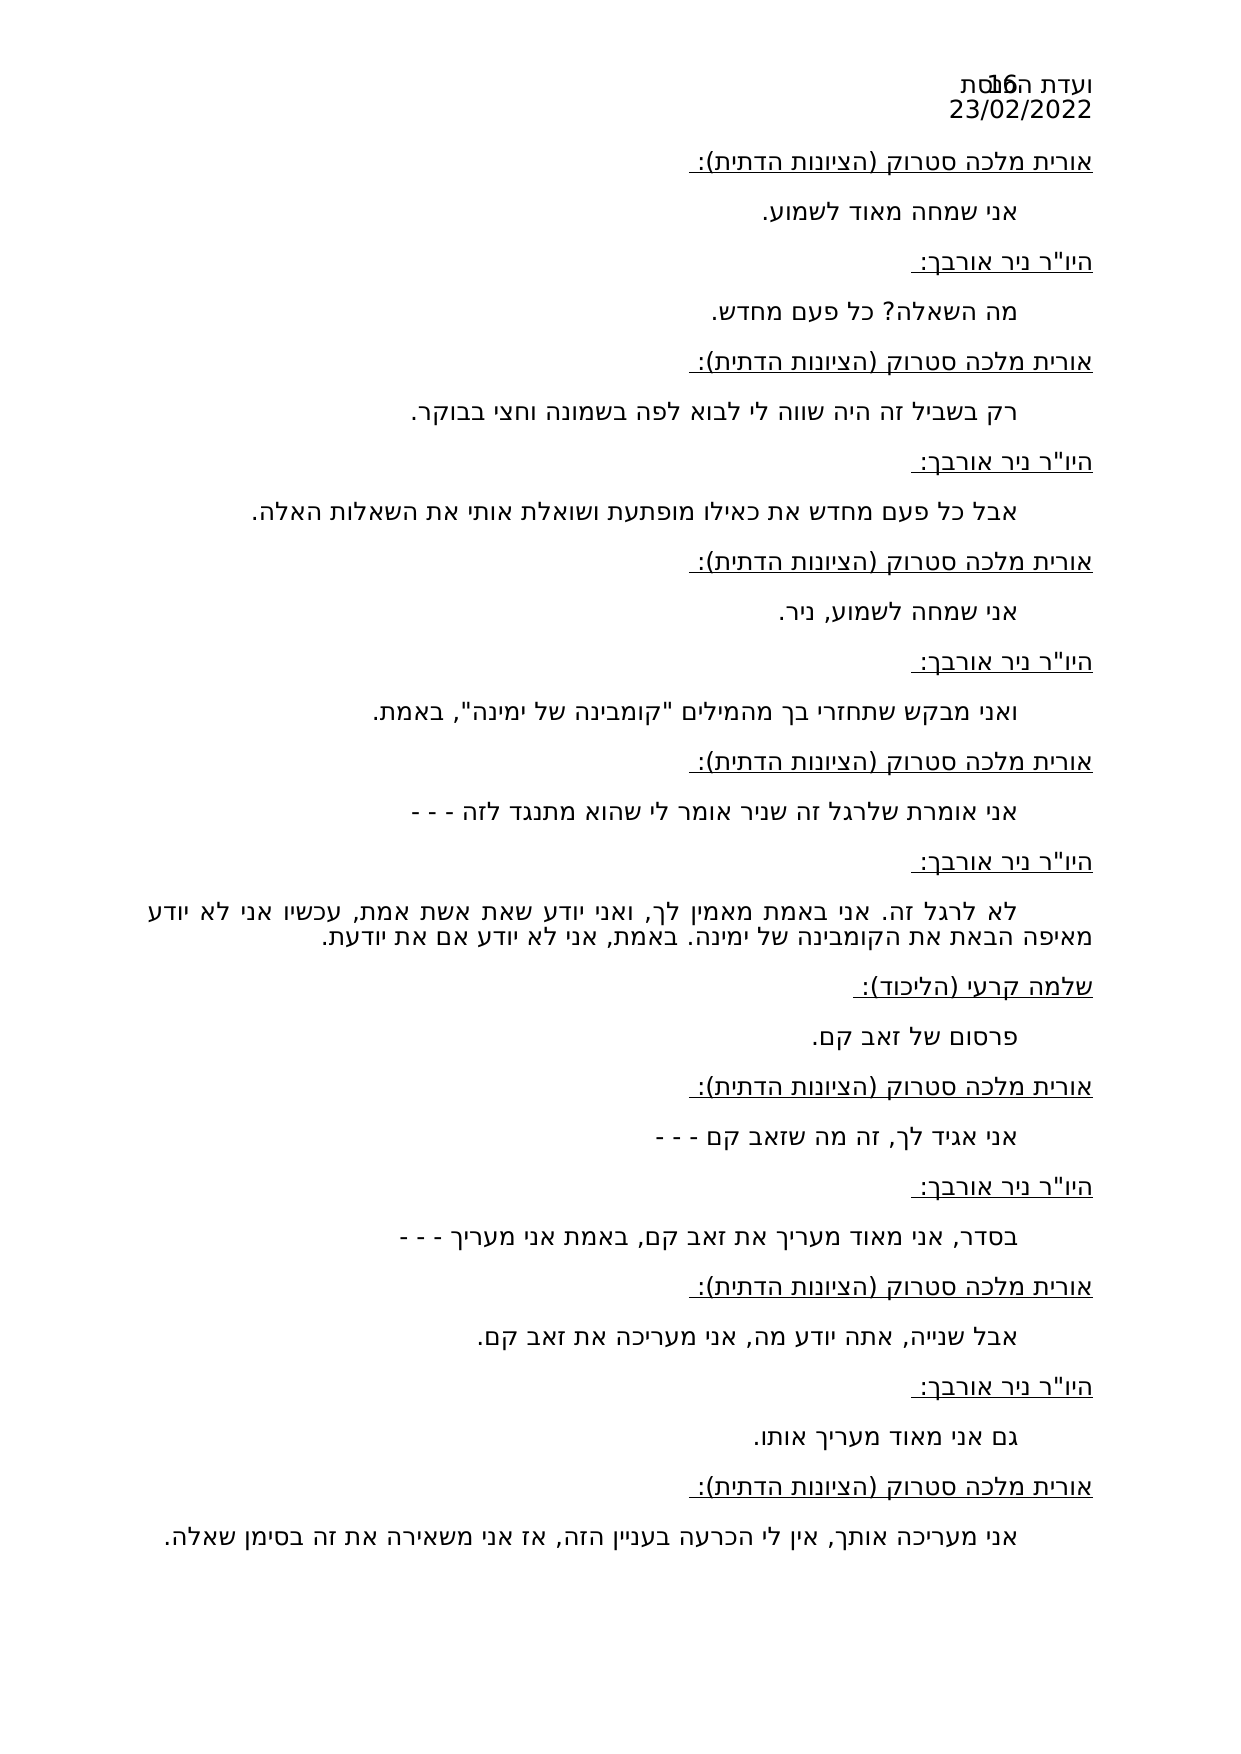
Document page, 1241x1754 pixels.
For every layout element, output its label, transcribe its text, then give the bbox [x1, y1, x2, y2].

text ואני מבקש שתחזרי בך מהמילים "קומבינה של ימינה", באמת. [147, 700, 1093, 725]
text אבל כל פעם מחדש את כאילו מופתעת ושואלת אותי את השאלות האלה. [147, 500, 1093, 525]
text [147, 150, 1093, 175]
text אני אומרת שלרגל זה שניר אומר לי שהוא מתנגד לזה - - - [147, 800, 1093, 825]
text אני שמחה מאוד לשמוע. [147, 200, 1093, 225]
text << יור >> היו"ר ניר אורבך: << יור >> [147, 850, 1093, 875]
text << יור >> היו"ר ניר אורבך: << יור >> [147, 1375, 1093, 1400]
text << יור >> היו"ר ניר אורבך: << יור >> [147, 650, 1093, 675]
text << יור >> היו"ר ניר אורבך: << יור >> [147, 450, 1093, 475]
text אני מעריכה אותך, אין לי הכרעה בעניין הזה, אז אני משאירה את זה בסימן שאלה. [147, 1525, 1093, 1550]
text אבל שנייה, אתה יודע מה, אני מעריכה את זאב קם. [147, 1325, 1093, 1350]
text אני אגיד לך, זה מה שזאב קם - - - [147, 1125, 1093, 1150]
text מה השאלה? כל פעם מחדש. [147, 300, 1093, 325]
text אני שמחה לשמוע, ניר. [147, 600, 1093, 625]
text << דובר >> שלמה קרעי (הליכוד): << דובר >> [147, 975, 1093, 1000]
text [147, 1475, 1093, 1500]
text בסדר, אני מאוד מעריך את זאב קם, באמת אני מעריך - - - [147, 1225, 1093, 1250]
text גם אני מאוד מעריך אותו. [147, 1425, 1093, 1450]
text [147, 350, 1093, 375]
text << דובר >> אורית מלכה סטרוק (הציונות הדתית): << דובר >> [147, 750, 1093, 775]
text פרסום של זאב קם. [147, 1025, 1093, 1050]
text << דובר >> אורית מלכה סטרוק (הציונות הדתית): << דובר >> [147, 1275, 1093, 1300]
text << דובר >> אורית מלכה סטרוק (הציונות הדתית): << דובר >> [147, 550, 1093, 575]
text << יור >> היו"ר ניר אורבך: << יור >> [147, 1175, 1093, 1200]
text לא לרגל זה. אני באמת מאמין לך, ואני יודע שאת אשת אמת, עכשיו אני לא יודע מאיפה הבאת את הקומבינה של ימינה. באמת, אני לא יודע אם את יודעת. [147, 900, 1093, 950]
text << דובר >> אורית מלכה סטרוק (הציונות הדתית): << דובר >> [147, 1075, 1093, 1100]
text << יור >> היו"ר ניר אורבך: << יור >> [147, 250, 1093, 275]
text רק בשביל זה היה שווה לי לבוא לפה בשמונה וחצי בבוקר. [147, 400, 1093, 425]
